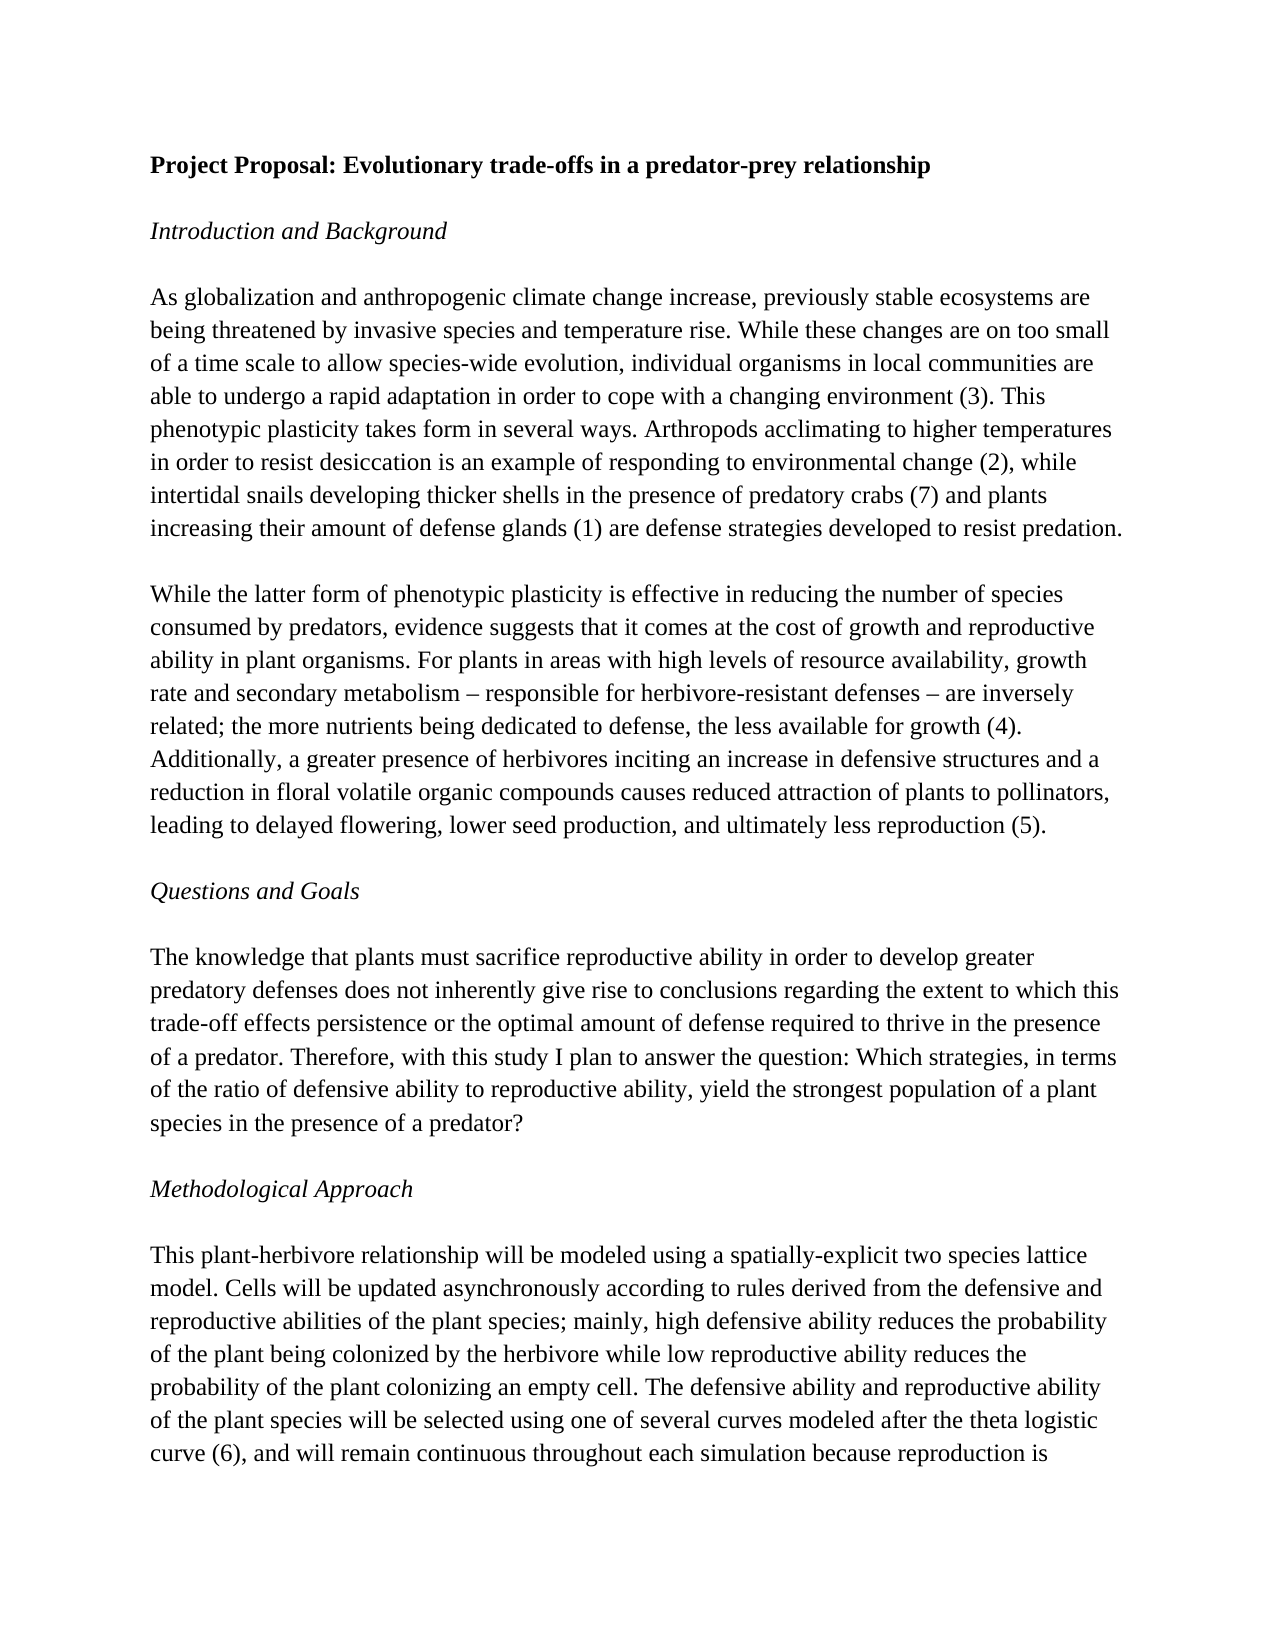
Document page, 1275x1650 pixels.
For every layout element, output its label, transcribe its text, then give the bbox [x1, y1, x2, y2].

text Introduction and Background [150, 216, 1125, 245]
text As globalization and anthropogenic climate change increase, previously stable ecosystems are being threatened by invasive species and temperature rise. While these changes are on too small of a time scale to allow species-wide evolution, individual organisms in local communities are able to undergo a rapid adaptation in order to cope with a changing environment (3). This phenotypic plasticity takes form in several ways. Arthropods acclimating to higher temperatures in order to resist desiccation is an example of responding to environmental change (2), while intertidal snails developing thicker shells in the presence of predatory crabs (7) and plants increasing their amount of defense glands (1) are defense strategies developed to resist predation. [150, 282, 1125, 542]
text Project Proposal: Evolutionary trade-offs in a predator-prey relationship [150, 150, 1125, 179]
text The knowledge that plants must sacrifice reproductive ability in order to develop greater predatory defenses does not inherently give rise to conclusions regarding the extent to which this trade-off effects persistence or the optimal amount of defense required to thrive in the presence of a predator. Therefore, with this study I plan to answer the question: Which strategies, in terms of the ratio of defensive ability to reproductive ability, yield the strongest population of a plant species in the presence of a predator? [150, 942, 1125, 1136]
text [150, 1240, 1125, 1467]
text While the latter form of phenotypic plasticity is effective in reducing the number of species consumed by predators, evidence suggests that it comes at the cost of growth and reproductive ability in plant organisms. For plants in areas with high levels of resource availability, growth rate and secondary metabolism – responsible for herbivore-resistant defenses – are inversely related; the more nutrients being dedicated to defense, the less available for growth (4). Additionally, a greater presence of herbivores inciting an increase in defensive structures and a reduction in floral volatile organic compounds causes reduced attraction of plants to pollinators, leading to delayed flowering, lower seed production, and ultimately less reproduction (5). [150, 579, 1125, 839]
text Questions and Goals [150, 876, 1125, 905]
text Methodological Approach [150, 1174, 1125, 1202]
